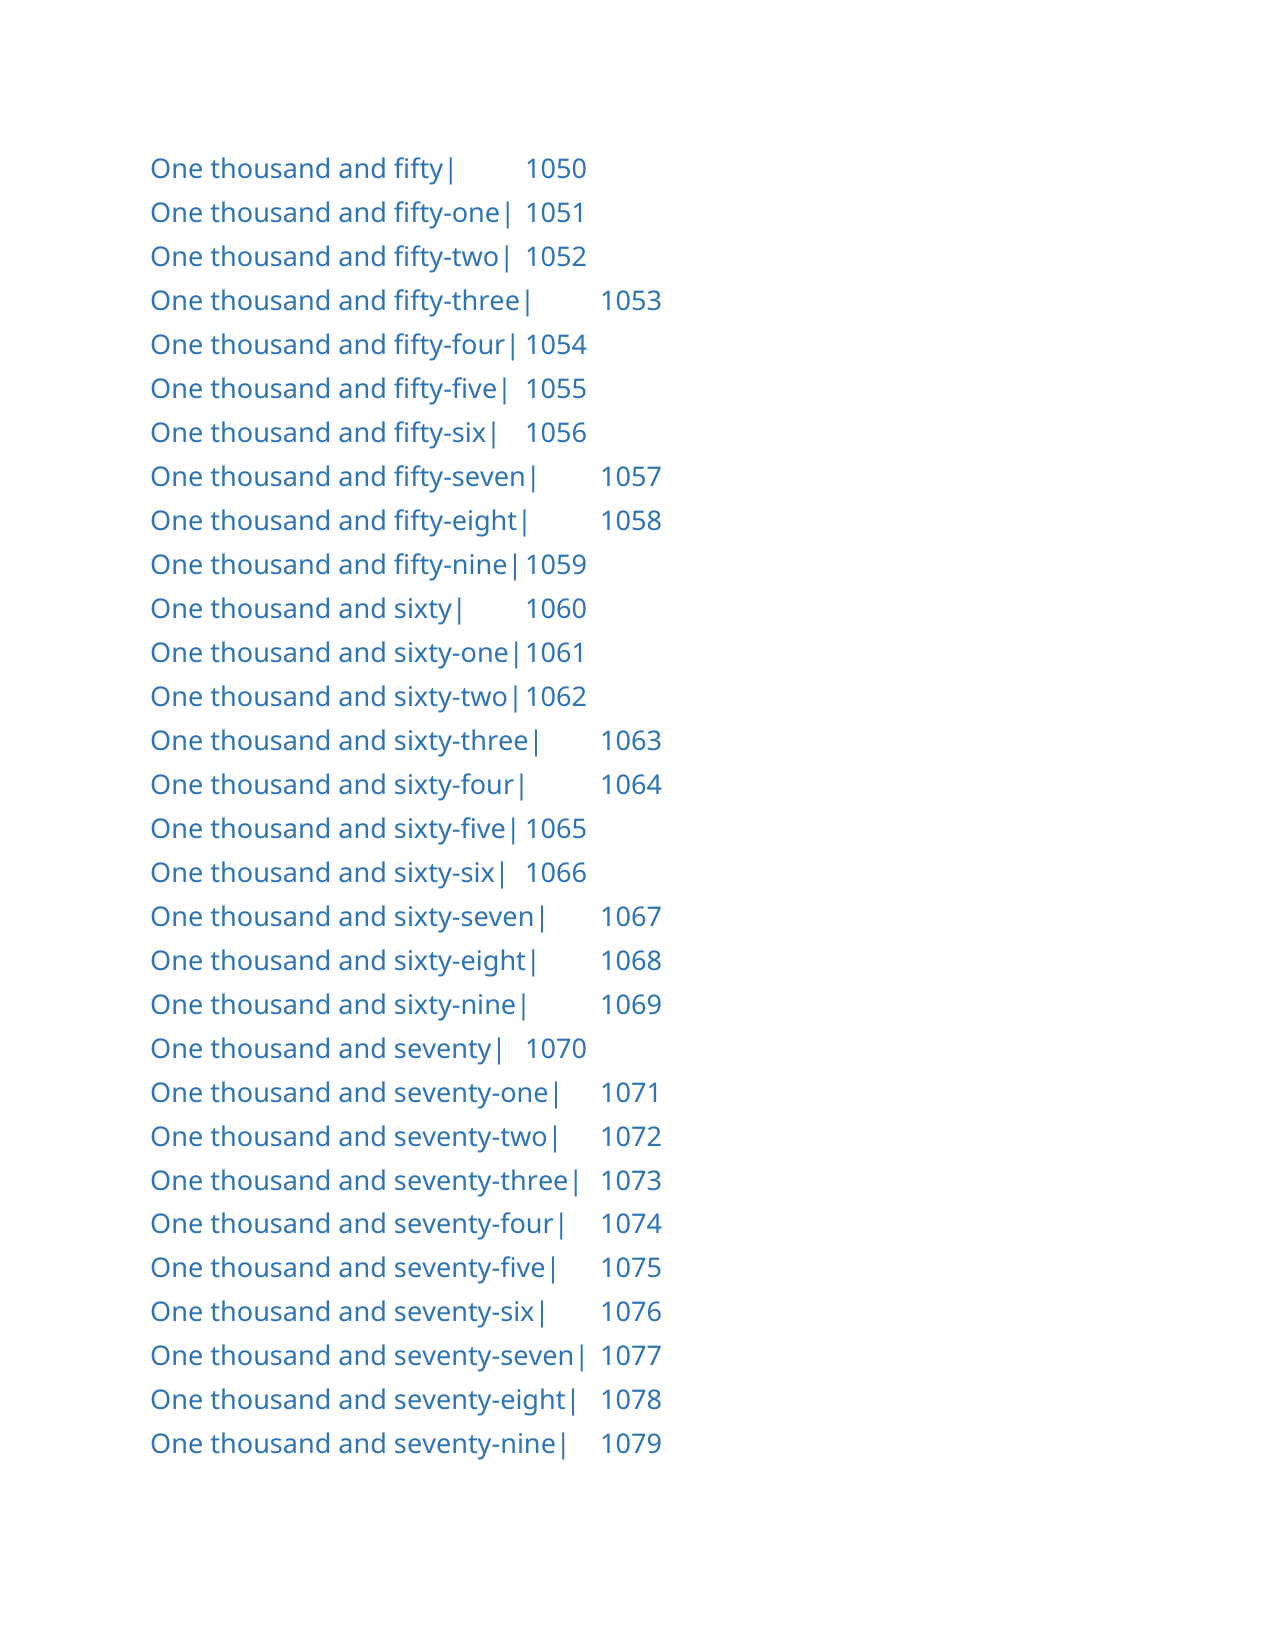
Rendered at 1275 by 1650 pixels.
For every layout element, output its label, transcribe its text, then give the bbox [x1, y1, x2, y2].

subtitle 1078 [150, 1381, 1125, 1418]
subtitle 1052 [150, 238, 1125, 275]
subtitle 1051 [150, 194, 1125, 231]
subtitle 1076 [150, 1293, 1125, 1330]
subtitle 1062 [150, 677, 1125, 714]
subtitle 1067 [150, 897, 1125, 934]
subtitle 1060 [150, 589, 1125, 626]
subtitle 1073 [150, 1161, 1125, 1198]
subtitle 1077 [150, 1337, 1125, 1374]
subtitle 1055 [150, 370, 1125, 407]
subtitle 1071 [150, 1073, 1125, 1110]
subtitle 1063 [150, 721, 1125, 758]
subtitle 1056 [150, 414, 1125, 451]
subtitle 1054 [150, 326, 1125, 363]
subtitle 1079 [150, 1425, 1125, 1462]
subtitle 1074 [150, 1205, 1125, 1242]
subtitle 1069 [150, 985, 1125, 1022]
subtitle 1068 [150, 941, 1125, 978]
subtitle 1061 [150, 633, 1125, 670]
subtitle 1072 [150, 1117, 1125, 1154]
subtitle 1053 [150, 282, 1125, 319]
subtitle 1057 [150, 458, 1125, 494]
subtitle 1058 [150, 502, 1125, 538]
subtitle 1065 [150, 809, 1125, 846]
subtitle 1050 [150, 150, 1125, 187]
subtitle 1059 [150, 546, 1125, 582]
subtitle 1075 [150, 1249, 1125, 1286]
subtitle 1064 [150, 765, 1125, 802]
subtitle 1070 [150, 1029, 1125, 1066]
subtitle 1066 [150, 853, 1125, 890]
